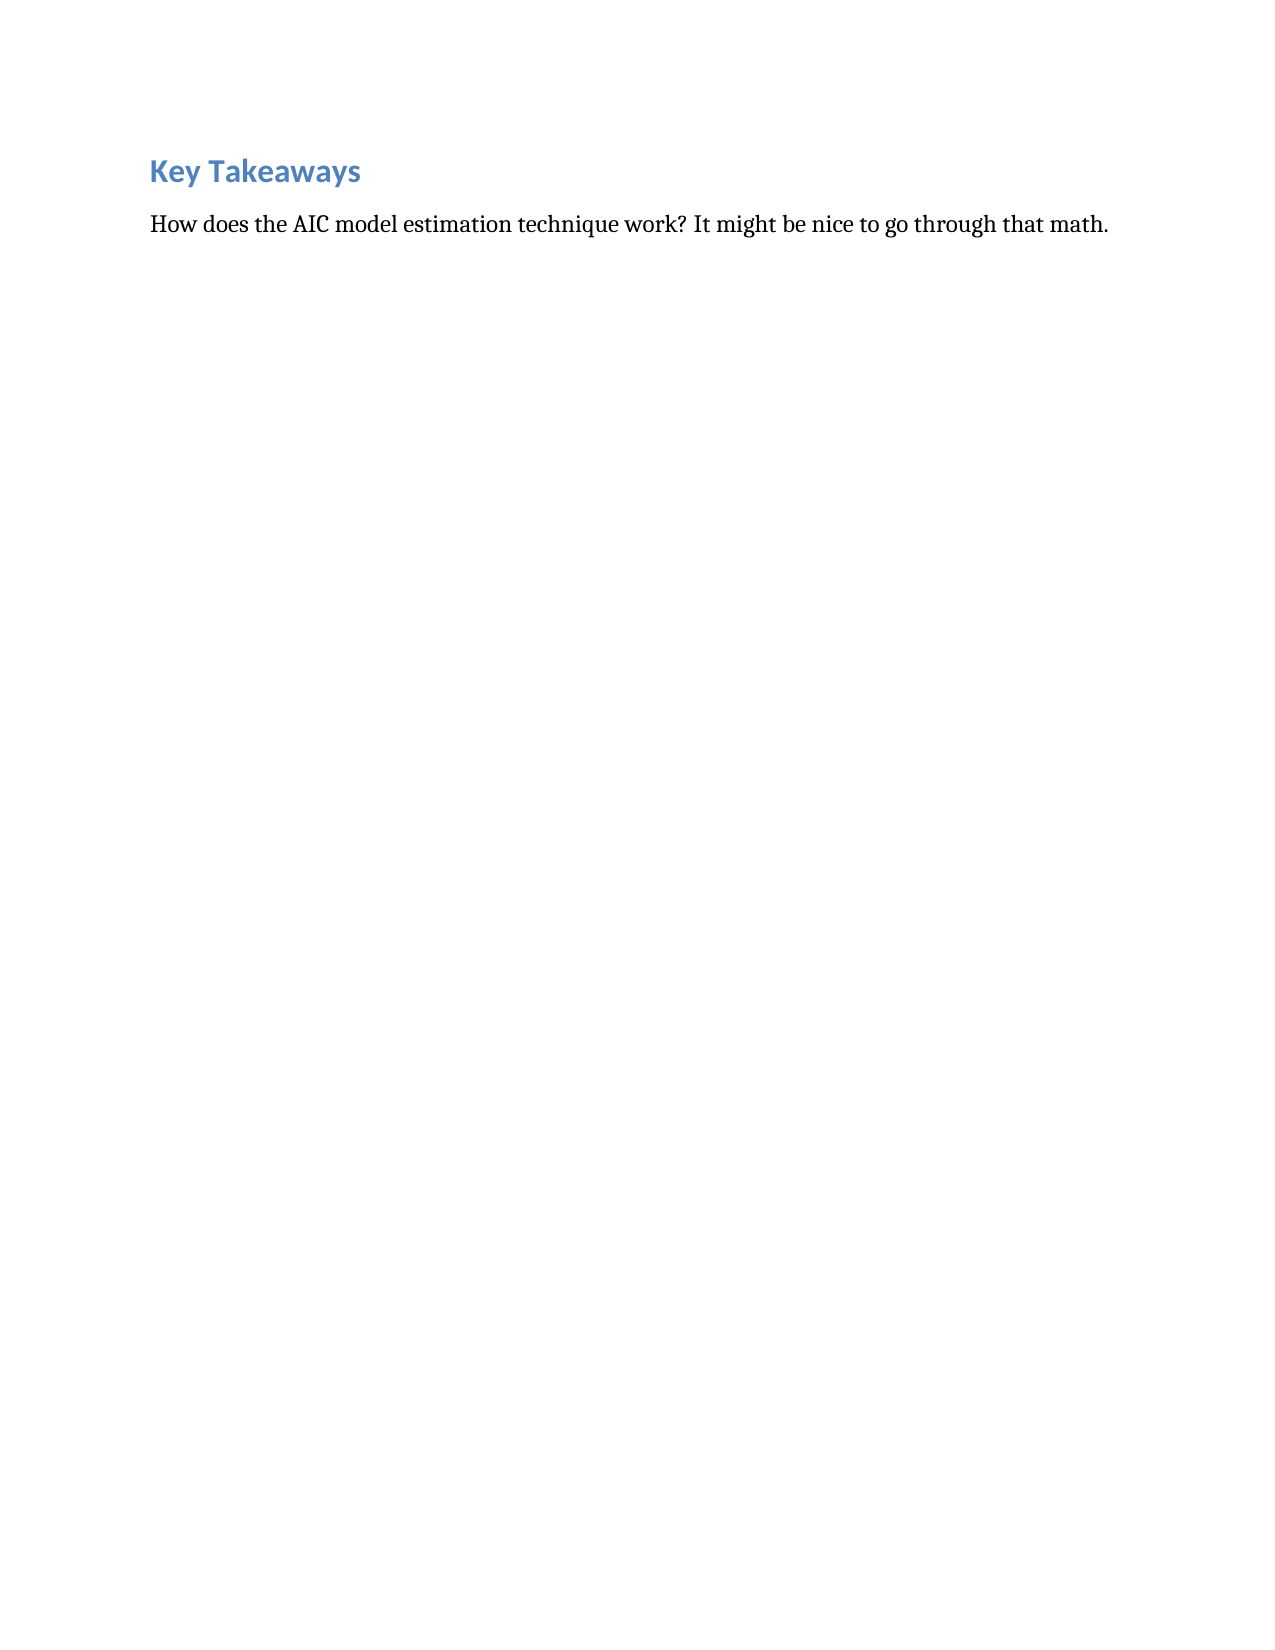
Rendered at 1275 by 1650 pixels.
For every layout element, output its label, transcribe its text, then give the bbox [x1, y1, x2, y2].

text How does the AIC model estimation technique work? It might be nice to go through that math. [150, 209, 1125, 238]
subtitle Key Takeaways [150, 150, 1125, 191]
